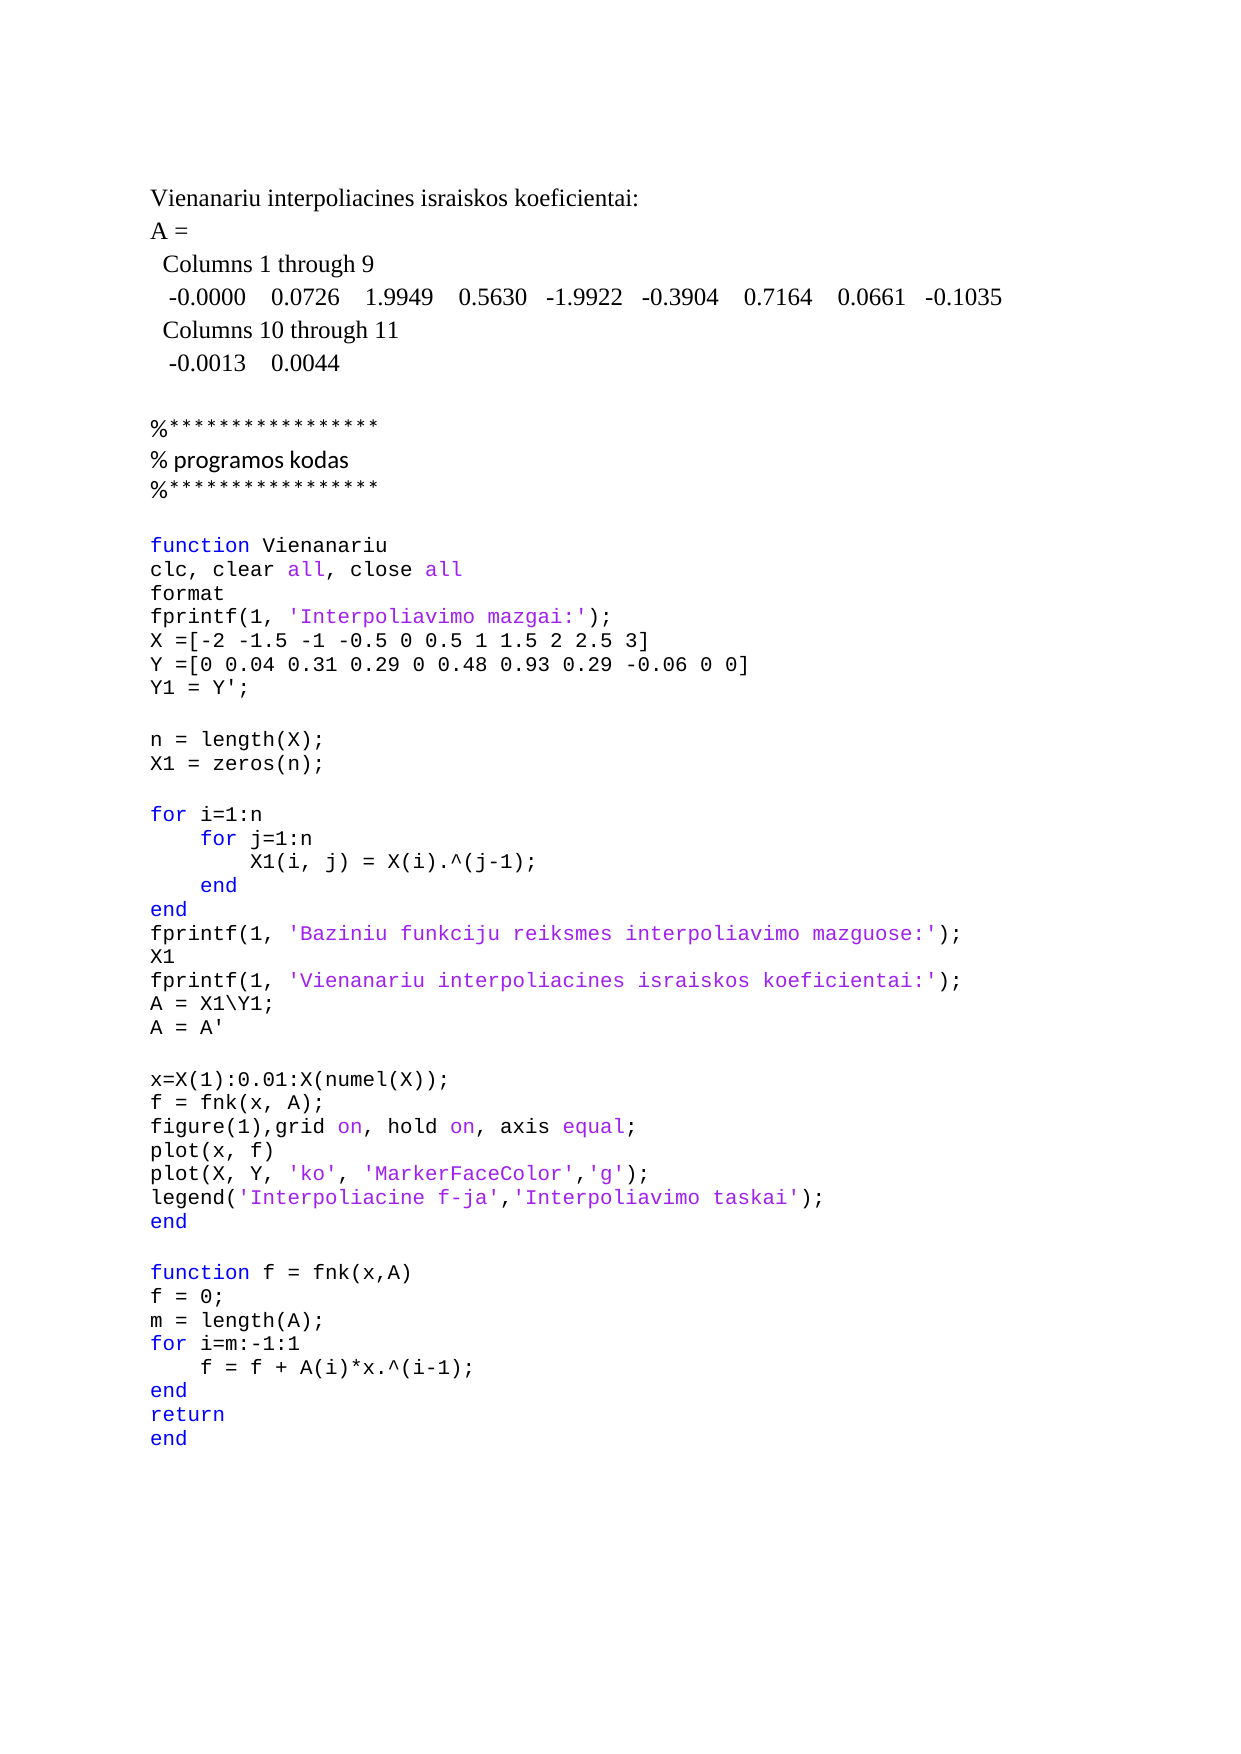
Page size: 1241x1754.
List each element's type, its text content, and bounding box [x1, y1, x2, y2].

text A = A' [150, 1017, 1090, 1041]
text plot(x, f) [150, 1140, 1090, 1163]
text f = f + A(i)*x.^(i-1); [150, 1357, 1090, 1381]
text Columns 1 through 9 [150, 249, 1090, 278]
text end [150, 1381, 1090, 1404]
text %***************** [150, 474, 1090, 505]
text f = 0; [150, 1286, 1090, 1309]
text end [150, 875, 1090, 899]
text m = length(A); [150, 1309, 1090, 1333]
text function f = fnk(x,A) [150, 1262, 1090, 1286]
text for i=1:n [150, 804, 1090, 828]
text end [150, 899, 1090, 922]
text fprintf(1, 'Interpoliavimo mazgai:'); [150, 606, 1090, 630]
text % programos kodas [150, 444, 1090, 474]
text end [150, 1211, 1090, 1234]
text for j=1:n [150, 828, 1090, 852]
text Y =[0 0.04 0.31 0.29 0 0.48 0.93 0.29 -0.06 0 0] [150, 654, 1090, 677]
text -0.0013 0.0044 [150, 348, 1090, 377]
text end [150, 1428, 1090, 1451]
text plot(X, Y, 'ko', 'MarkerFaceColor','g'); [150, 1163, 1090, 1187]
text X1 = zeros(n); [150, 753, 1090, 776]
text fprintf(1, 'Vienanariu interpoliacines israiskos koeficientai:'); [150, 970, 1090, 993]
text legend('Interpoliacine f-ja','Interpoliavimo taskai'); [150, 1187, 1090, 1211]
text A = X1\Y1; [150, 993, 1090, 1017]
text X1(i, j) = X(i).^(j-1); [150, 852, 1090, 875]
text function Vienanariu [150, 535, 1090, 559]
text f = fnk(x, A); [150, 1092, 1090, 1116]
text fprintf(1, 'Baziniu funkciju reiksmes interpoliavimo mazguose:'); [150, 922, 1090, 946]
text X1 [150, 946, 1090, 970]
text Vienanariu interpoliacines israiskos koeficientai: [150, 183, 1090, 212]
text %***************** [150, 413, 1090, 444]
text Columns 10 through 11 [150, 315, 1090, 344]
text for i=m:-1:1 [150, 1333, 1090, 1357]
text -0.0000 0.0726 1.9949 0.5630 -1.9922 -0.3904 0.7164 0.0661 -0.1035 [150, 282, 1090, 311]
text clc, clear all, close all [150, 559, 1090, 583]
text return [150, 1404, 1090, 1428]
text figure(1),grid on, hold on, axis equal; [150, 1116, 1090, 1140]
text format [150, 583, 1090, 606]
text A = [150, 216, 1090, 245]
text X =[-2 -1.5 -1 -0.5 0 0.5 1 1.5 2 2.5 3] [150, 630, 1090, 654]
text n = length(X); [150, 729, 1090, 753]
text Y1 = Y'; [150, 677, 1090, 701]
text x=X(1):0.01:X(numel(X)); [150, 1069, 1090, 1092]
